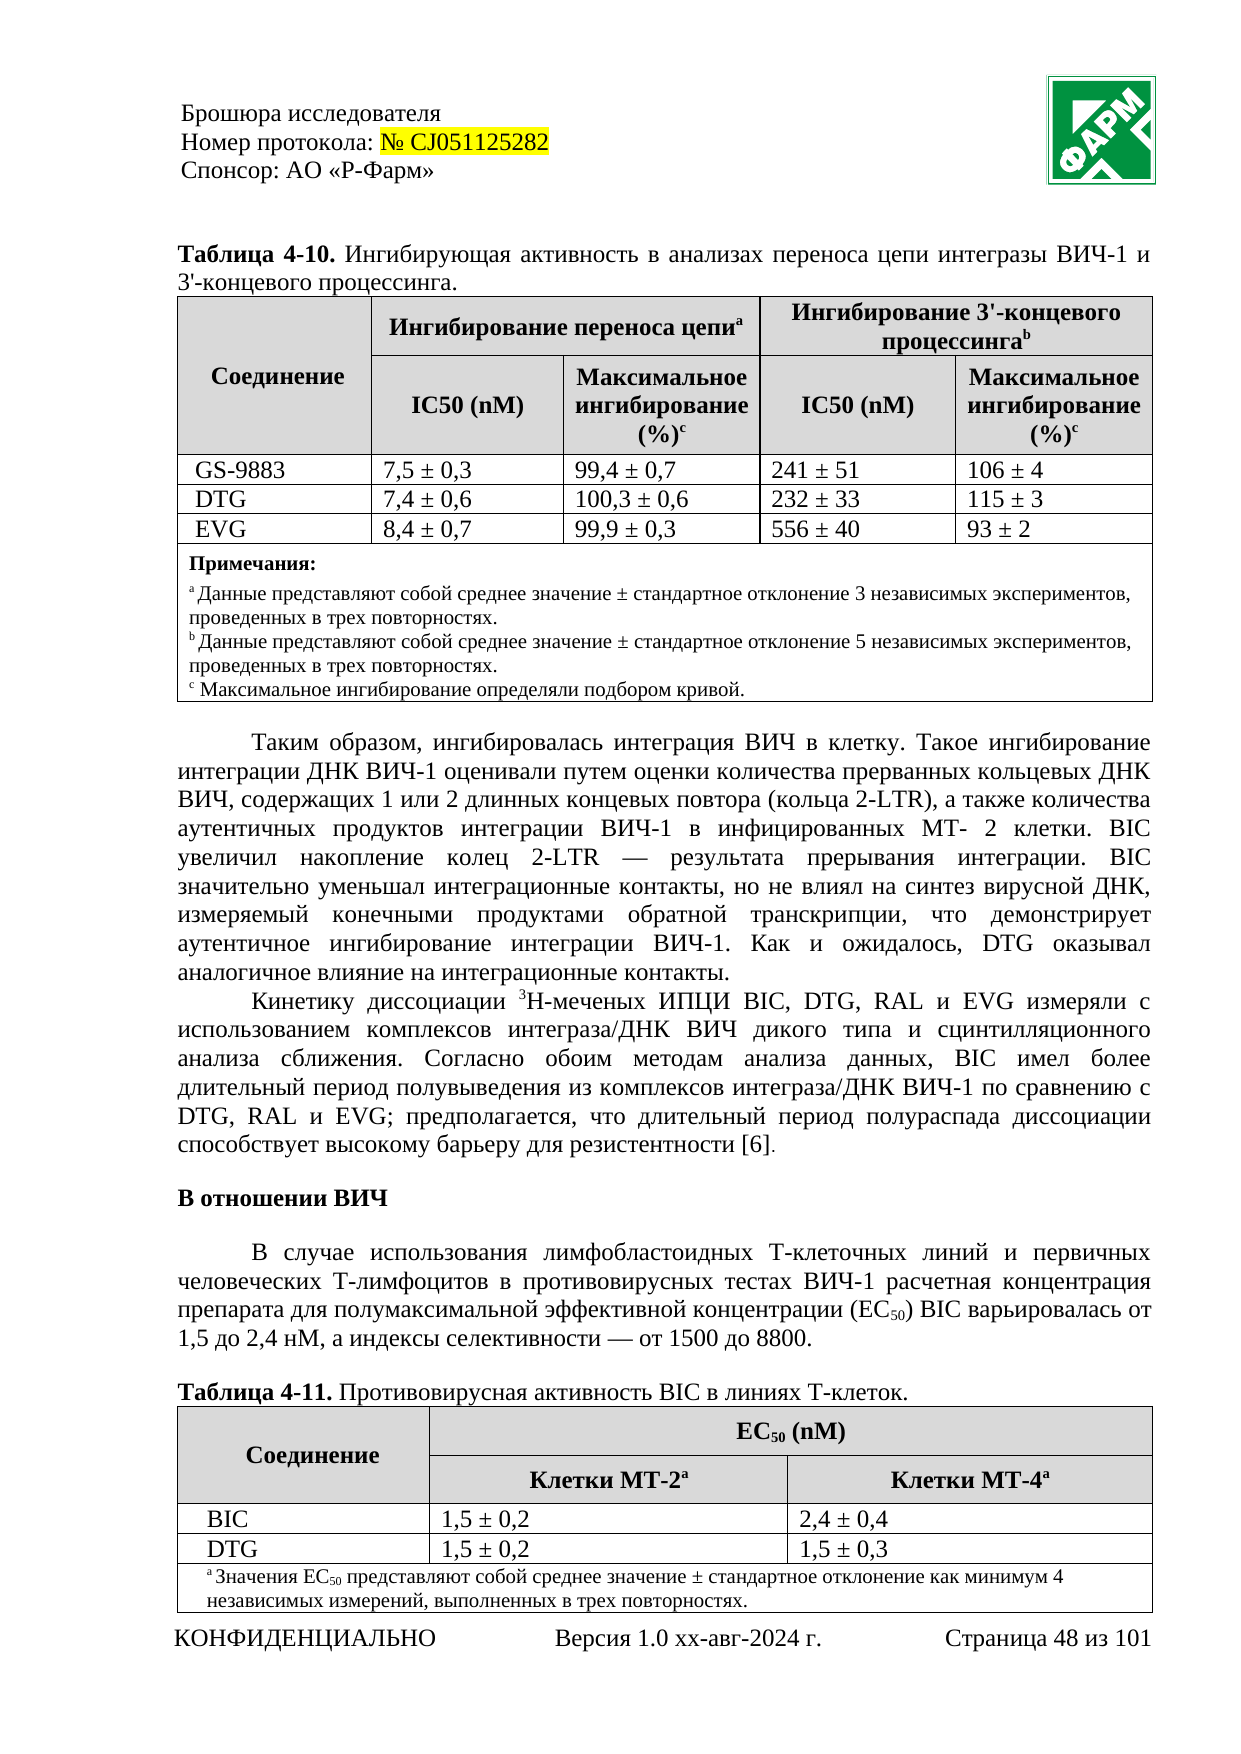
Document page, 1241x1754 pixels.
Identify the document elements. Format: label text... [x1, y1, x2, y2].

table_header Соединение [178, 297, 371, 454]
table_cell 115 ± 3 [956, 485, 1152, 513]
table_cell 556 ± 40 [761, 514, 955, 543]
table_cell 106 ± 4 [956, 455, 1152, 483]
text Кинетику диссоциации 3H-меченых ИПЦИ BIC, DTG, RAL и EVG измеряли с использованием комплексов интеграза/ДНК ВИЧ дикого типа и сцинтилляционного анализа сближения. Согласно обоим методам анализа данных, BIC имел более длительный период полувыведения из комплексов интеграза/ДНК ВИЧ-1 по сравнению с DTG, RAL и EVG; предполагается, что длительный период полураспада диссоциации способствует высокому барьеру для резистентности [6]. [177, 986, 1152, 1158]
table_cell 241 ± 51 [761, 455, 955, 483]
table_cell DTG [178, 1534, 429, 1562]
table_cell BIC [178, 1504, 429, 1533]
table_cell Максимальное ингибирование (%)c [564, 356, 759, 454]
text В отношении ВИЧ [177, 1183, 1152, 1212]
table_header Ингибирование 3'-концевого процессингаb [761, 297, 1152, 355]
table_cell 1,5 ± 0,3 [788, 1534, 1152, 1562]
table_header Соединение [178, 1407, 429, 1503]
table_cell 232 ± 33 [761, 485, 955, 513]
table_cell Клетки MT-2a [430, 1456, 787, 1503]
table_cell 1,5 ± 0,2 [430, 1534, 787, 1562]
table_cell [178, 1564, 1152, 1612]
table_cell GS-9883 [178, 455, 371, 483]
table_cell 1,5 ± 0,2 [430, 1504, 787, 1533]
table_cell IC50 (nM) [761, 356, 955, 454]
table_cell Максимальное ингибирование (%)c [956, 356, 1152, 454]
table_header Ингибирование переноса цепиa [372, 297, 759, 355]
table_cell 93 ± 2 [956, 514, 1152, 543]
text Таким образом, ингибировалась интеграция ВИЧ в клетку. Такое ингибирование интеграции ДНК ВИЧ-1 оценивали путем оценки количества прерванных кольцевых ДНК ВИЧ, содержащих 1 или 2 длинных концевых повтора (кольца 2-LTR), а также количества аутентичных продуктов интеграции ВИЧ-1 в инфицированных MT- 2 клетки. BIC увеличил накопление колец 2-LTR — результата прерывания интеграции. BIC значительно уменьшал интеграционные контакты, но не влиял на синтез вирусной ДНК, измеряемый конечными продуктами обратной транскрипции, что демонстрирует аутентичное ингибирование интеграции ВИЧ-1. Как и ожидалось, DTG оказывал аналогичное влияние на интеграционные контакты. [177, 727, 1152, 986]
table_cell Примечания: a Данные представляют собой среднее значение ± стандартное отклонение 3 независимых экспериментов, проведенных в трех повторностях. b Данные представляют собой среднее значение ± стандартное отклонение 5 независимых экспериментов, проведенных в трех повторностях. c Максимальное ингибирование определяли подбором кривой. [178, 544, 1152, 701]
text В случае использования лимфобластоидных Т-клеточных линий и первичных человеческих Т-лимфоцитов в противовирусных тестах ВИЧ-1 расчетная концентрация препарата для полумаксимальной эффективной концентрации (EC50) BIC варьировалась от 1,5 до 2,4 нМ, а индексы селективности — от 1500 до 8800. [177, 1237, 1152, 1352]
table_cell 2,4 ± 0,4 [788, 1504, 1152, 1533]
table_header EC50 (nM) [430, 1407, 1152, 1455]
table_cell 99,4 ± 0,7 [564, 455, 759, 483]
table_cell IC50 (nM) [372, 356, 563, 454]
table_cell DTG [178, 485, 371, 513]
table_cell 99,9 ± 0,3 [564, 514, 759, 543]
table_cell 8,4 ± 0,7 [372, 514, 563, 543]
table_cell 100,3 ± 0,6 [564, 485, 759, 513]
table_cell 7,4 ± 0,6 [372, 485, 563, 513]
table_cell 7,5 ± 0,3 [372, 455, 563, 483]
table_cell Клетки MT-4a [788, 1456, 1152, 1503]
table_cell EVG [178, 514, 371, 543]
